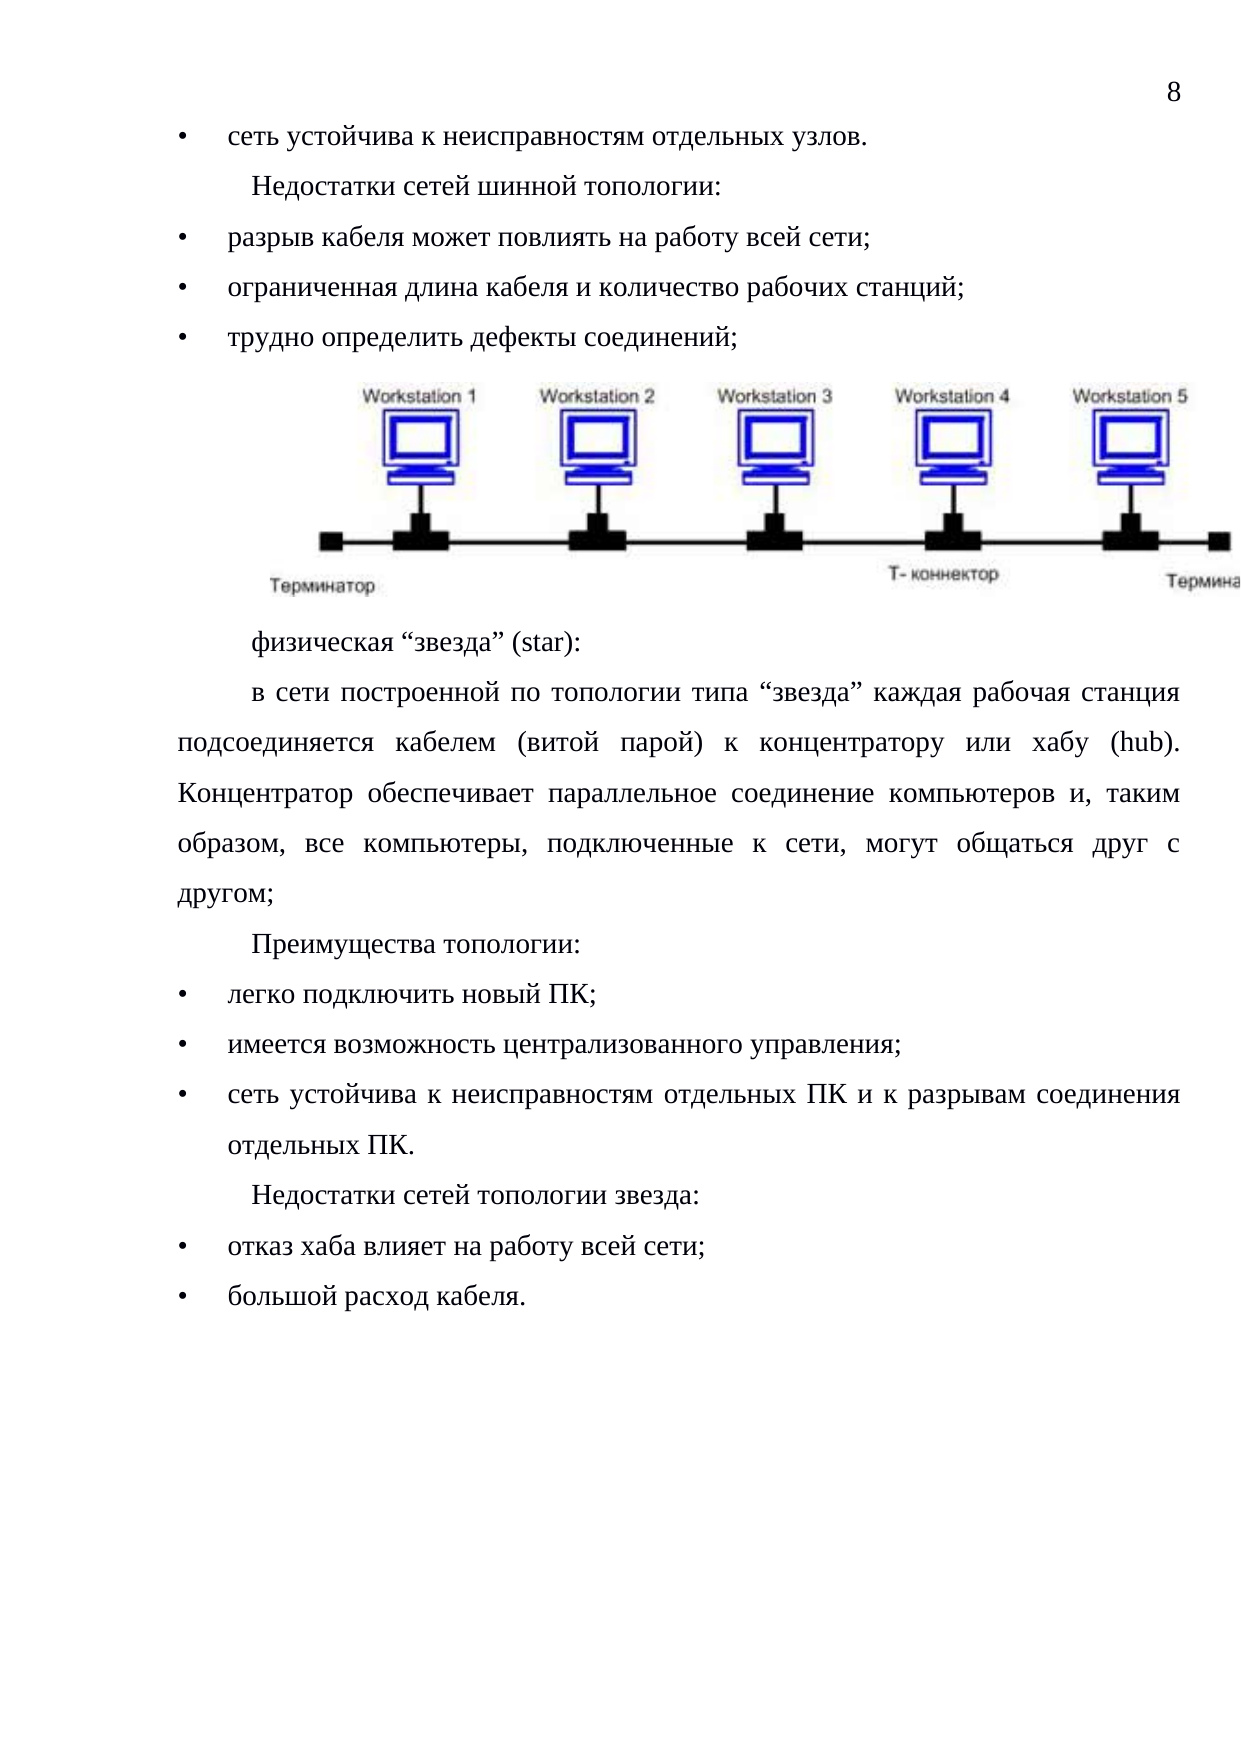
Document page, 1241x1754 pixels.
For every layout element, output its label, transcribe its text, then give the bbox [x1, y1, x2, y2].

list большой расход кабеля. [177, 1278, 1181, 1311]
text Преимущества топологии: [177, 926, 1181, 959]
list отказ хаба влияет на работу всей сети; [177, 1228, 1181, 1261]
list разрыв кабеля может повлиять на работу всей сети; [177, 219, 1181, 252]
list трудно определить дефекты соединений; [177, 319, 1181, 353]
list сеть устойчива к неисправностям отдельных узлов. [177, 118, 1181, 152]
list имеется возможность централизованного управления; [177, 1026, 1181, 1060]
list легко подключить новый ПК; [177, 976, 1181, 1009]
list ограниченная длина кабеля и количество рабочих станций; [177, 269, 1181, 303]
list сеть устойчива к неисправностям отдельных ПК и к разрывам соединения отдельных ПК. [177, 1077, 1181, 1161]
picture [269, 382, 1241, 597]
